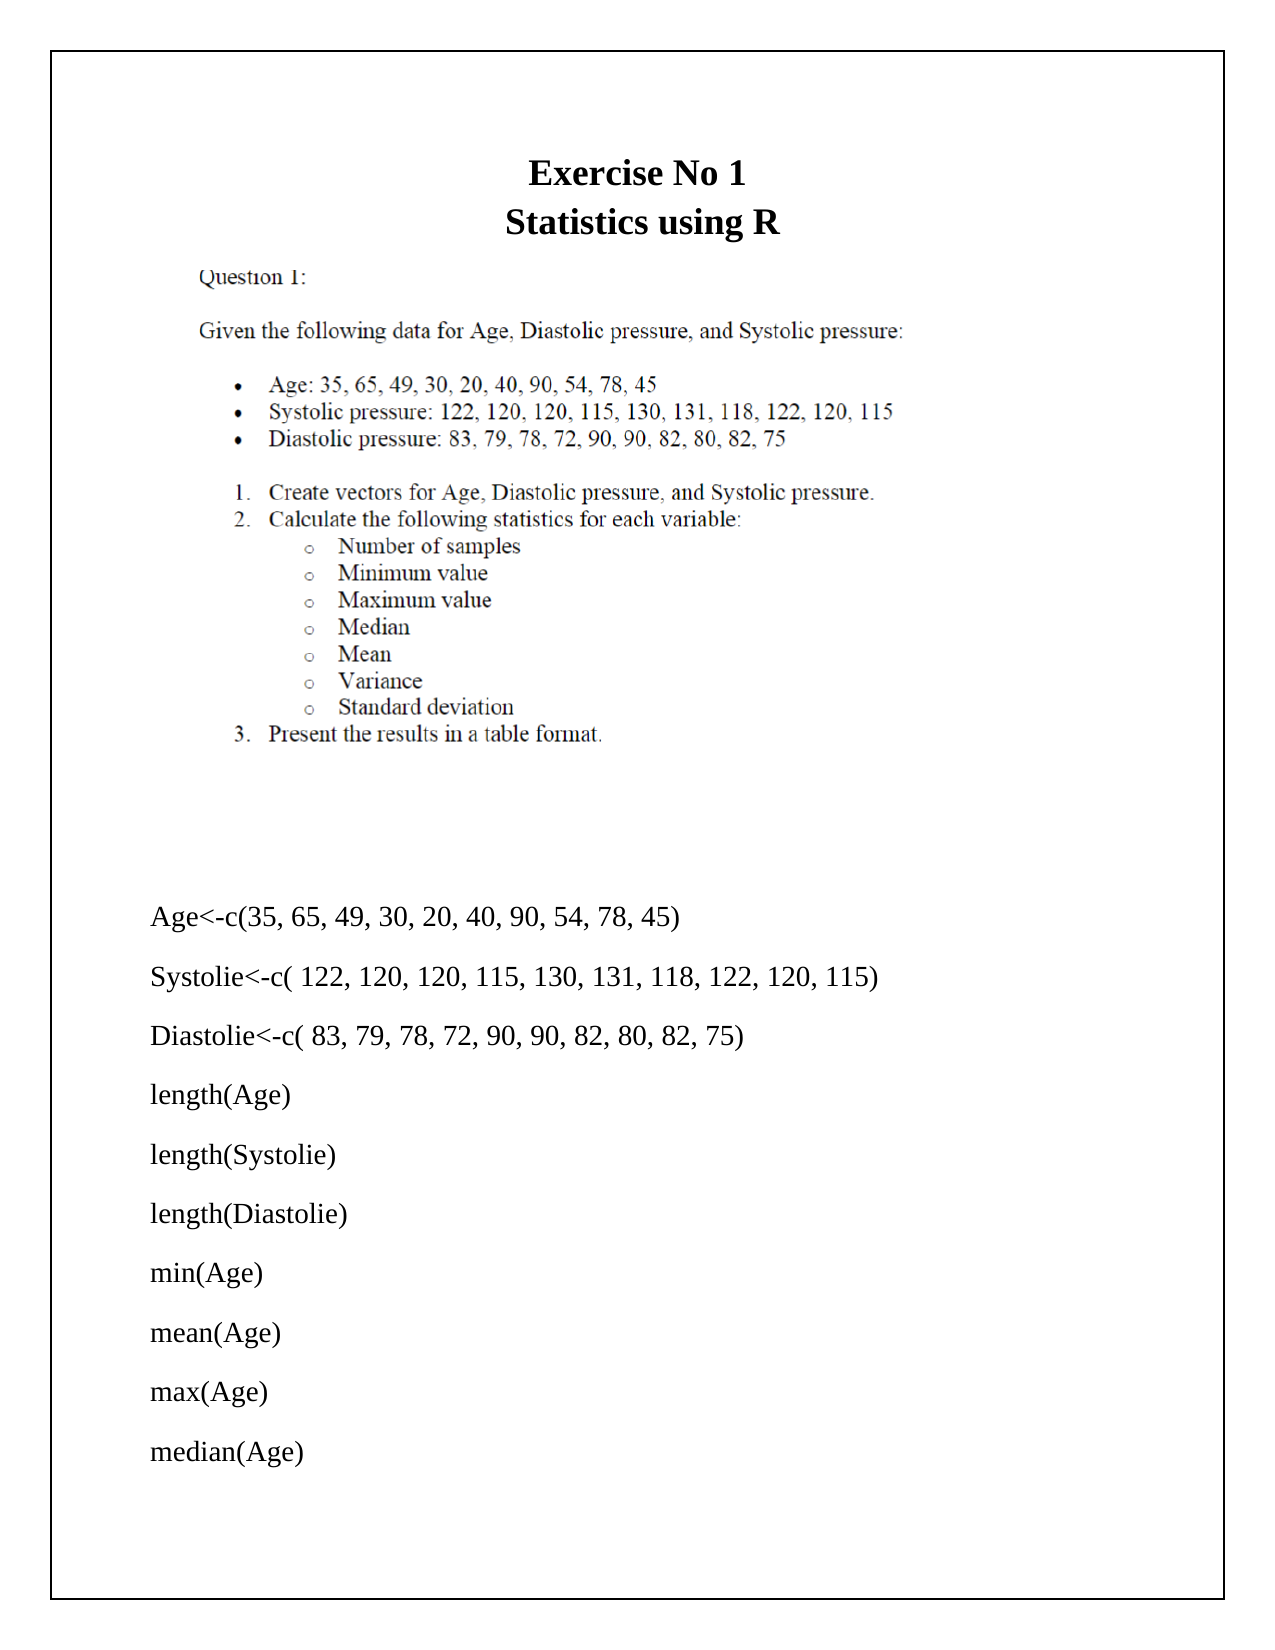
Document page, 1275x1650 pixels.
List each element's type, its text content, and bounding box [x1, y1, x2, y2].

text Age<-c(35, 65, 49, 30, 20, 40, 90, 54, 78, 45) [150, 899, 1125, 933]
text min(Age) [150, 1256, 1125, 1289]
text Systolie<-c( 122, 120, 120, 115, 130, 131, 118, 122, 120, 115) [150, 959, 1125, 992]
text length(Age) [150, 1077, 1125, 1111]
text Diastolie<-c( 83, 79, 78, 72, 90, 90, 82, 80, 82, 75) [150, 1018, 1125, 1052]
picture [150, 270, 1125, 756]
text Exercise No 1 Statistics using R [150, 150, 1125, 243]
text length(Systolie) [150, 1137, 1125, 1170]
text median(Age) [150, 1434, 1125, 1467]
text mean(Age) [150, 1315, 1125, 1348]
text length(Diastolie) [150, 1196, 1125, 1230]
text max(Age) [150, 1374, 1125, 1408]
